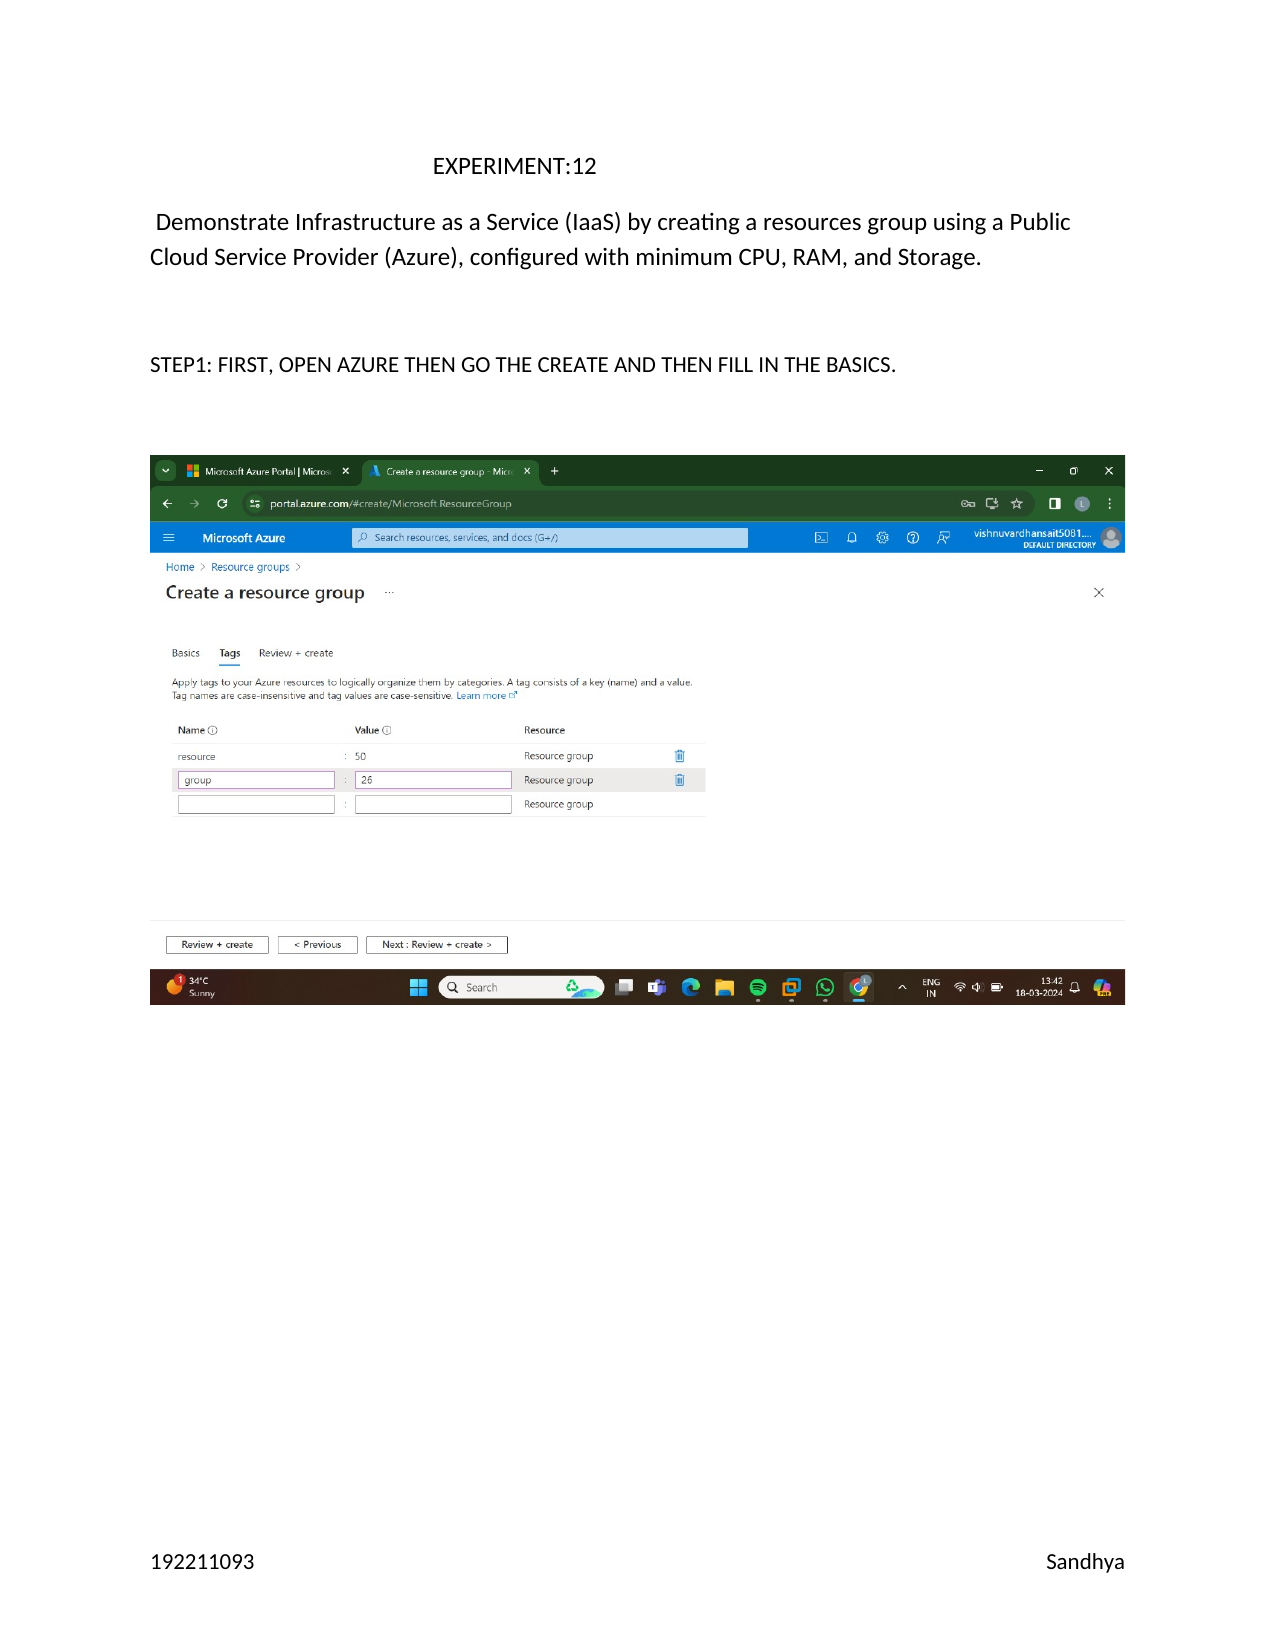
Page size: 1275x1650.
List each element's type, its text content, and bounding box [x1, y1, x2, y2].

text Demonstrate Infrastructure as a Service (IaaS) by creating a resources group using a Public Cloud Service Provider (Azure), configured with minimum CPU, RAM, and Storage. [150, 206, 1125, 271]
text STEP1: FIRST, OPEN AZURE THEN GO THE CREATE AND THEN FILL IN THE BASICS. [150, 350, 1125, 378]
text EXPERIMENT:12 [150, 150, 1125, 181]
picture [150, 455, 1125, 1005]
